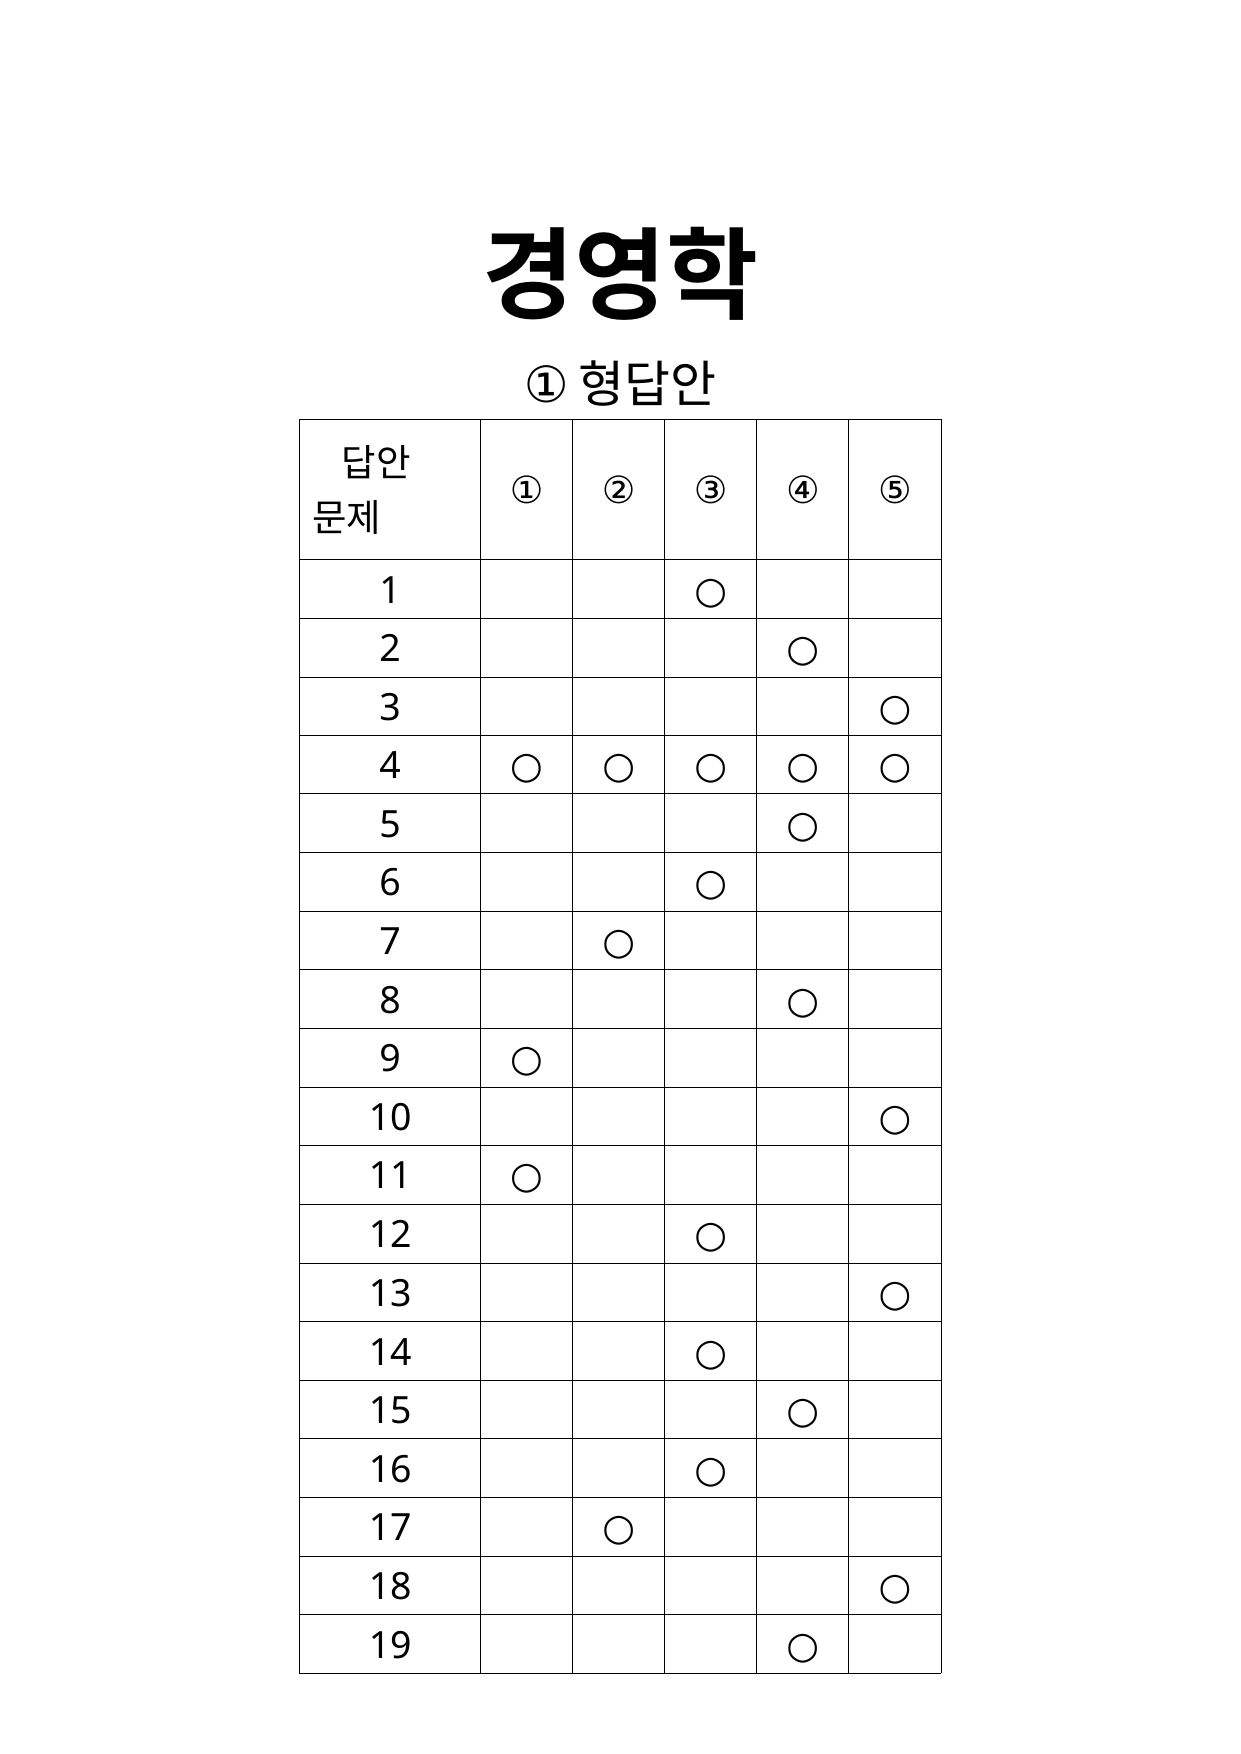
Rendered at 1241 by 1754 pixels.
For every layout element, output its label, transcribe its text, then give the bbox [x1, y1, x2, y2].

table_cell [849, 1322, 941, 1380]
table_cell ○ [573, 736, 664, 793]
table_cell [481, 1439, 572, 1497]
table_cell ○ [481, 736, 572, 793]
table_cell ○ [665, 1205, 756, 1262]
table_cell ○ [849, 1264, 941, 1321]
table_cell [757, 1264, 848, 1321]
table_cell [481, 1381, 572, 1438]
table_cell [757, 1088, 848, 1145]
table_cell [573, 1029, 664, 1086]
table_cell [481, 794, 572, 852]
table_cell [573, 1615, 664, 1673]
table_cell [573, 1557, 664, 1614]
table_cell [481, 970, 572, 1028]
table_cell [665, 1146, 756, 1204]
table_cell [757, 1146, 848, 1204]
table_cell [665, 1088, 756, 1145]
table_cell [573, 853, 664, 911]
table_cell ○ [757, 1615, 848, 1673]
table_cell 3 [300, 678, 480, 735]
table_cell 2 [300, 619, 480, 677]
table_cell [481, 1615, 572, 1673]
table_cell [849, 794, 941, 852]
table_cell [665, 1029, 756, 1086]
table_cell ○ [665, 1322, 756, 1380]
table_cell [849, 1205, 941, 1262]
table_cell [665, 619, 756, 677]
table_cell ○ [481, 1029, 572, 1086]
table_cell 11 [300, 1146, 480, 1204]
table_cell [665, 794, 756, 852]
table_header ② [573, 420, 664, 559]
table_cell ○ [573, 1498, 664, 1556]
table_cell 9 [300, 1029, 480, 1086]
table_cell ○ [757, 970, 848, 1028]
table_cell [757, 1498, 848, 1556]
table_cell ○ [849, 1088, 941, 1145]
table_cell 14 [300, 1322, 480, 1380]
table_cell [481, 1557, 572, 1614]
table_cell 12 [300, 1205, 480, 1262]
table_cell [665, 1381, 756, 1438]
table_cell ○ [665, 1439, 756, 1497]
table_cell ○ [757, 619, 848, 677]
table_cell [665, 1615, 756, 1673]
table_cell [573, 1088, 664, 1145]
table_cell [573, 794, 664, 852]
table_cell ○ [849, 678, 941, 735]
table_cell 17 [300, 1498, 480, 1556]
table_header ⑤ [849, 420, 941, 559]
table_cell [849, 1439, 941, 1497]
table_cell [757, 853, 848, 911]
table_header ③ [665, 420, 756, 559]
table_cell [481, 912, 572, 969]
table_cell [481, 1322, 572, 1380]
table_cell [849, 619, 941, 677]
table_cell ○ [665, 736, 756, 793]
table_cell ○ [573, 912, 664, 969]
table_cell [849, 1381, 941, 1438]
table_cell [665, 1498, 756, 1556]
table_cell [757, 1322, 848, 1380]
table_cell [481, 619, 572, 677]
table_cell [573, 1381, 664, 1438]
table_cell 13 [300, 1264, 480, 1321]
table_cell [573, 1439, 664, 1497]
table_cell [665, 970, 756, 1028]
table_cell ○ [665, 853, 756, 911]
table_cell [757, 1439, 848, 1497]
table_cell [757, 912, 848, 969]
table_cell [757, 678, 848, 735]
table_cell [481, 1498, 572, 1556]
table_header ① [481, 420, 572, 559]
table_cell [757, 1029, 848, 1086]
table_cell [481, 1088, 572, 1145]
table_cell [849, 1146, 941, 1204]
table_cell [849, 1498, 941, 1556]
table_cell [573, 1322, 664, 1380]
table_cell 1 [300, 560, 480, 618]
table_cell [849, 1615, 941, 1673]
table_cell 8 [300, 970, 480, 1028]
table_cell 5 [300, 794, 480, 852]
table_cell [573, 678, 664, 735]
table_cell [573, 619, 664, 677]
table_cell ○ [481, 1146, 572, 1204]
table_cell ○ [757, 1381, 848, 1438]
table_cell [757, 1205, 848, 1262]
text 경영학 [177, 195, 1063, 340]
table_cell [481, 560, 572, 618]
table_cell [849, 970, 941, 1028]
table_cell [573, 970, 664, 1028]
table_cell 16 [300, 1439, 480, 1497]
table_header ④ [757, 420, 848, 559]
table_cell [757, 560, 848, 618]
table_cell [665, 1264, 756, 1321]
table_cell [757, 1557, 848, 1614]
table_cell [849, 560, 941, 618]
table_cell [481, 678, 572, 735]
table_cell 7 [300, 912, 480, 969]
table_cell 4 [300, 736, 480, 793]
table_header 답안 문제 [300, 420, 480, 559]
table_cell [481, 853, 572, 911]
table_cell 15 [300, 1381, 480, 1438]
text ①형답안 [177, 344, 1063, 417]
table_cell [573, 1205, 664, 1262]
table_cell [481, 1205, 572, 1262]
table_cell [665, 912, 756, 969]
table_cell 18 [300, 1557, 480, 1614]
table_cell [849, 853, 941, 911]
table_cell ○ [849, 736, 941, 793]
table_cell ○ [757, 794, 848, 852]
table_cell [573, 560, 664, 618]
table_cell [573, 1146, 664, 1204]
table_cell [849, 912, 941, 969]
table_cell 6 [300, 853, 480, 911]
table_cell 10 [300, 1088, 480, 1145]
table_cell [573, 1264, 664, 1321]
table_cell ○ [849, 1557, 941, 1614]
table_cell [665, 678, 756, 735]
table_cell [665, 1557, 756, 1614]
table_cell 19 [300, 1615, 480, 1673]
table_cell ○ [757, 736, 848, 793]
table_cell [481, 1264, 572, 1321]
table_cell ○ [665, 560, 756, 618]
table_cell [849, 1029, 941, 1086]
